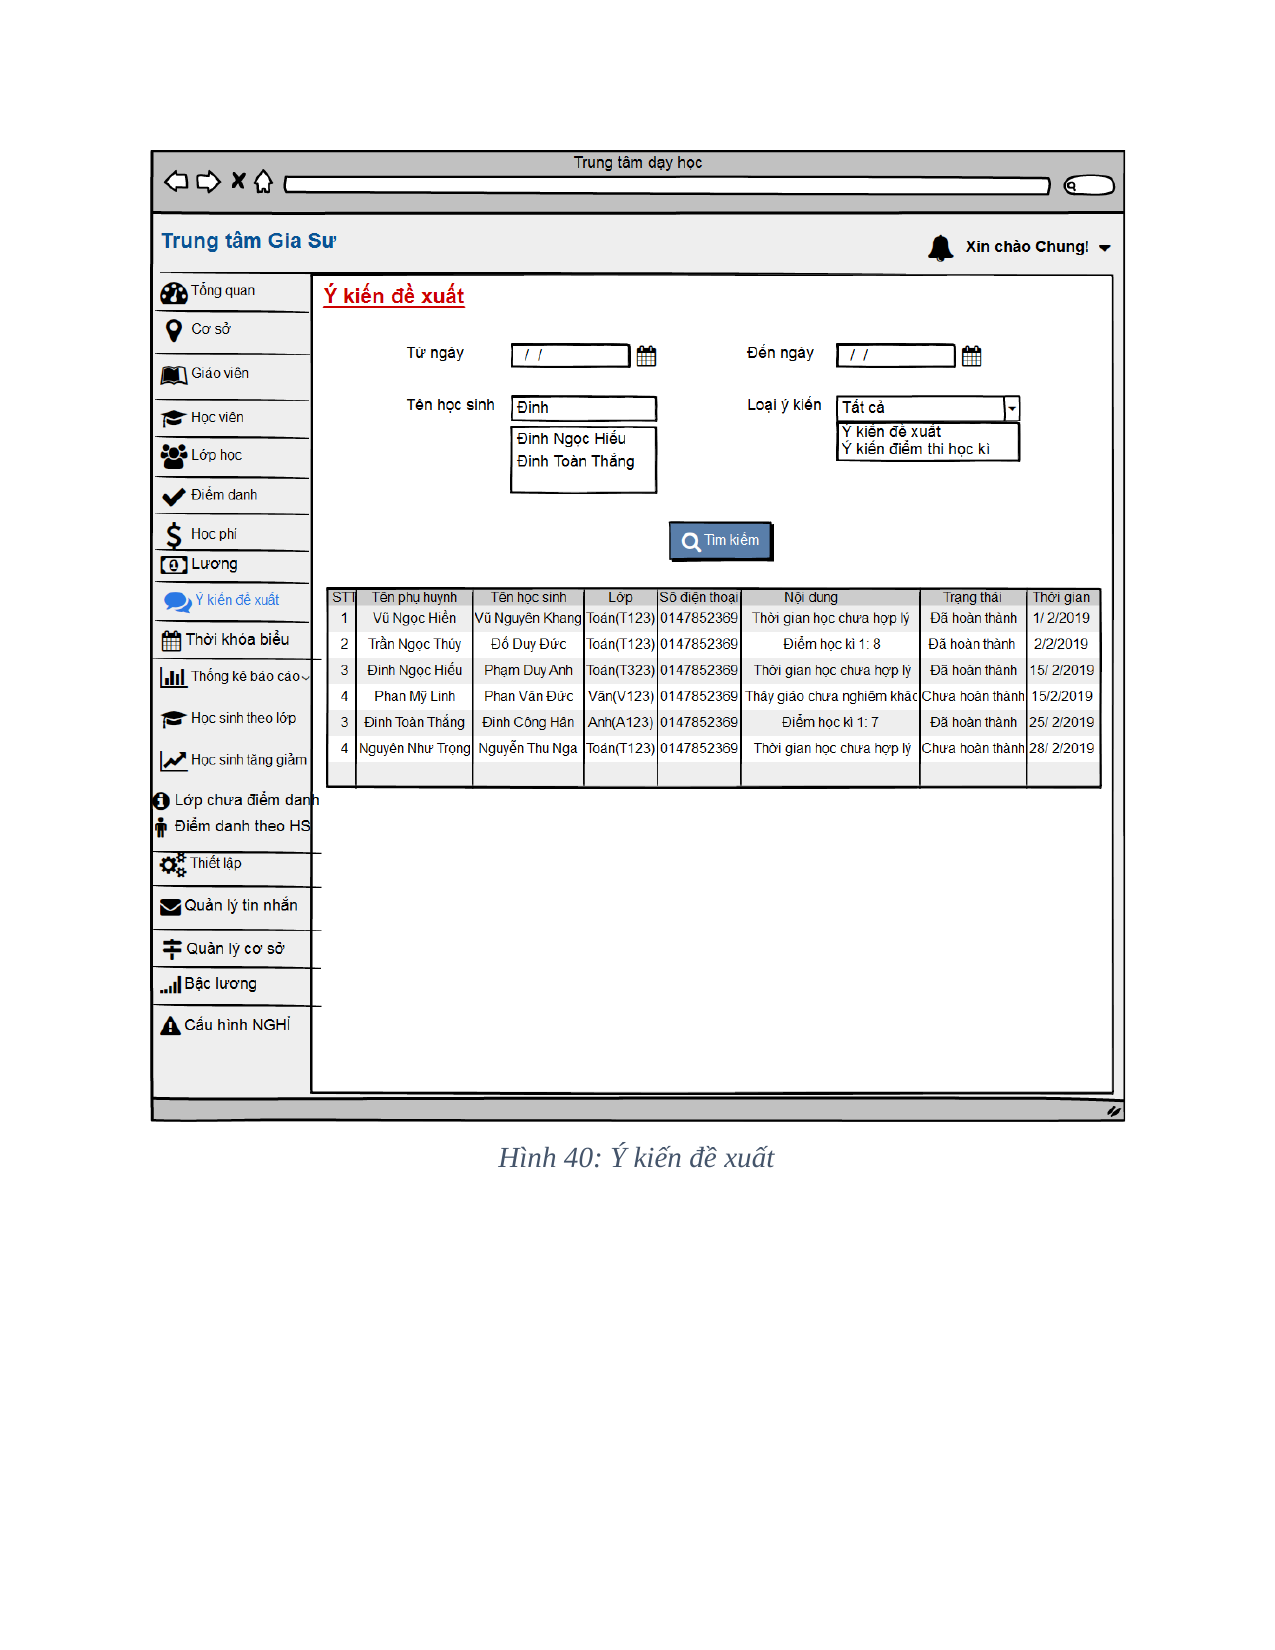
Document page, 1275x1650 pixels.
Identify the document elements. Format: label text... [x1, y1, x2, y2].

text Hình 40: Ý kiến đề xuất [150, 1140, 1125, 1174]
picture [150, 150, 1125, 1122]
